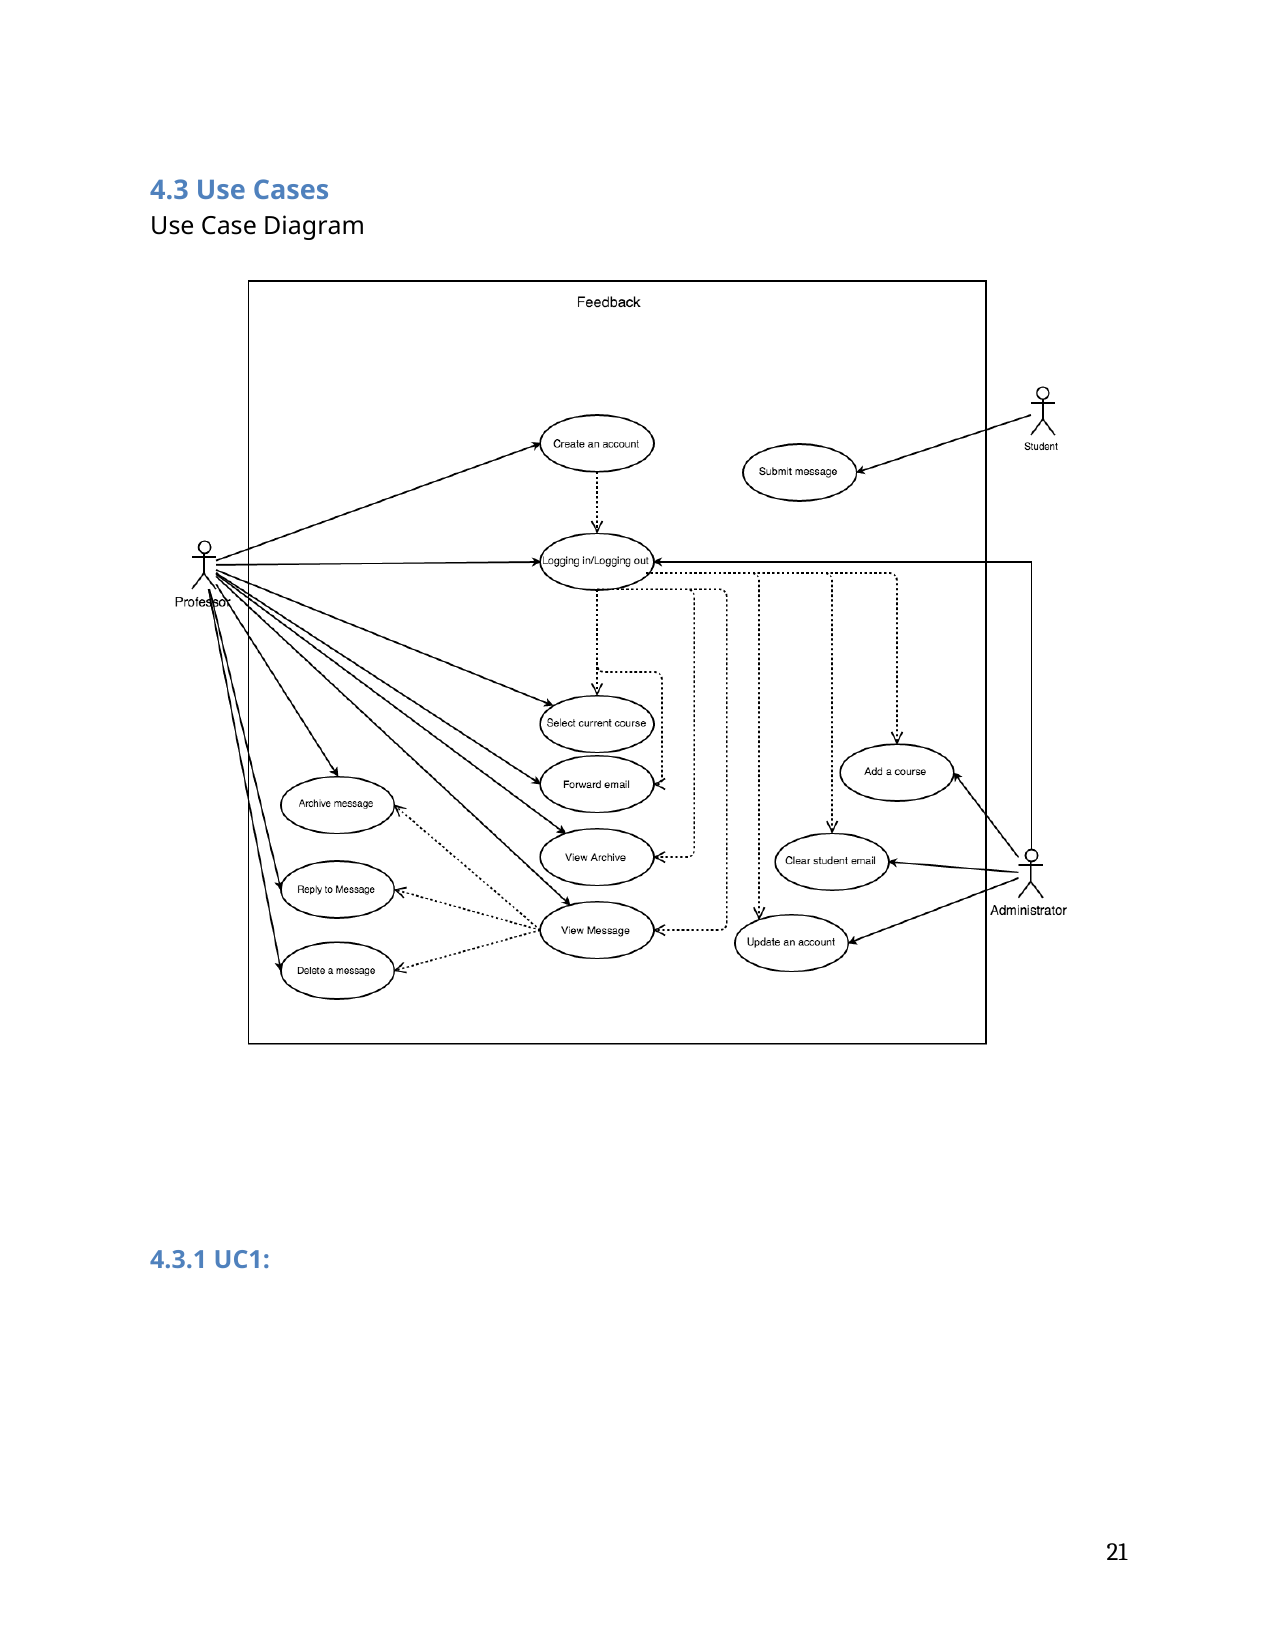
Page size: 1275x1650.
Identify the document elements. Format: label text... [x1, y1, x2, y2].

text Use Case Diagram [150, 208, 1125, 241]
subtitle 4.3.1 UC1: [150, 1242, 1125, 1276]
picture [150, 241, 1125, 1083]
subtitle 4.3 Use Cases [150, 171, 1125, 208]
